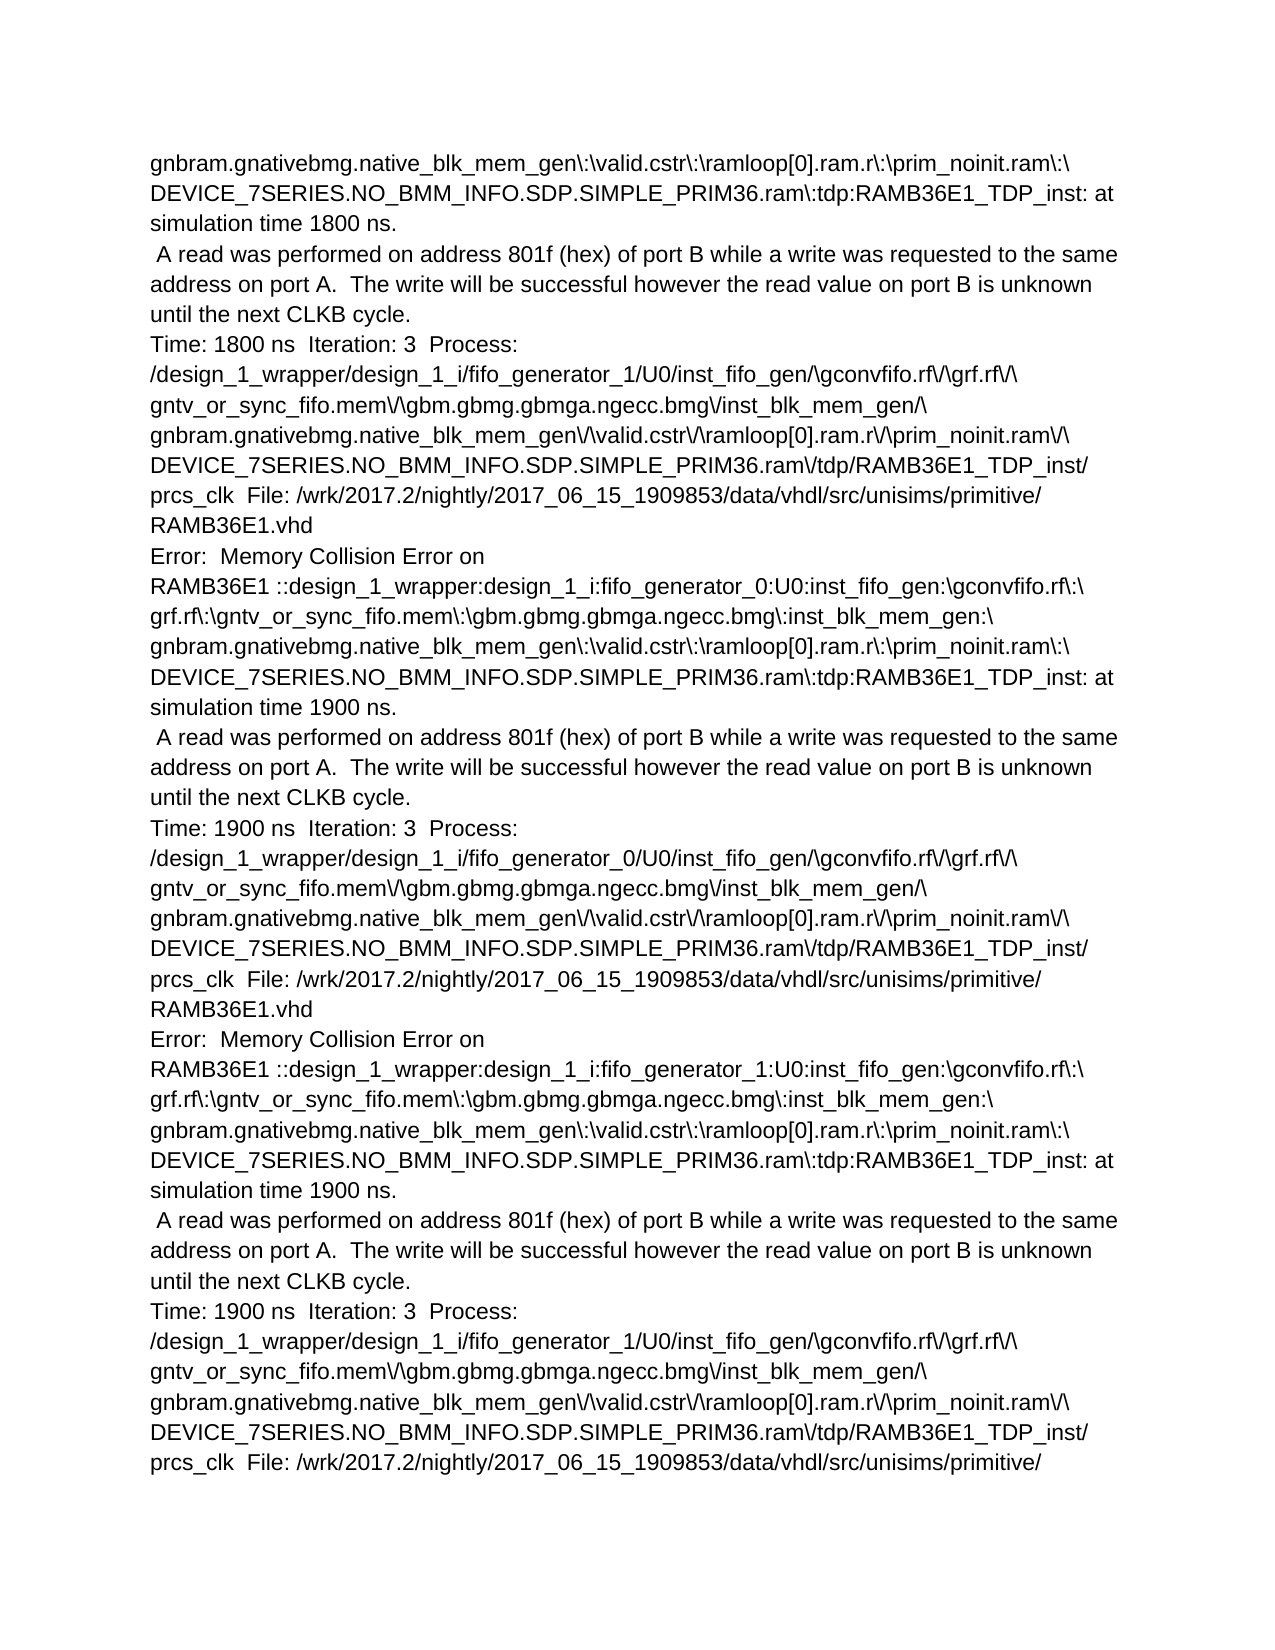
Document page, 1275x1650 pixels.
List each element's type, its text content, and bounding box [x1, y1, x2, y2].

text Error: Memory Collision Error on RAMB36E1 ::design_1_wrapper:design_1_i:fifo_generator_0:U0:inst_fifo_gen:\gconvfifo.rf\:\grf.rf\:\gntv_or_sync_fifo.mem\:\gbm.gbmg.gbmga.ngecc.bmg\:inst_blk_mem_gen:\gnbram.gnativebmg.native_blk_mem_gen\:\valid.cstr\:\ramloop[0].ram.r\:\prim_noinit.ram\:\DEVICE_7SERIES.NO_BMM_INFO.SDP.SIMPLE_PRIM36.ram\:tdp:RAMB36E1_TDP_inst: at simulation time 1900 ns. [150, 543, 1125, 720]
text Time: 1800 ns Iteration: 3 Process: /design_1_wrapper/design_1_i/fifo_generator_1/U0/inst_fifo_gen/\gconvfifo.rf\/\grf.rf\/\gntv_or_sync_fifo.mem\/\gbm.gbmg.gbmga.ngecc.bmg\/inst_blk_mem_gen/\gnbram.gnativebmg.native_blk_mem_gen\/\valid.cstr\/\ramloop[0].ram.r\/\prim_noinit.ram\/\DEVICE_7SERIES.NO_BMM_INFO.SDP.SIMPLE_PRIM36.ram\/tdp/RAMB36E1_TDP_inst/prcs_clk File: /wrk/2017.2/nightly/2017_06_15_1909853/data/vhdl/src/unisims/primitive/RAMB36E1.vhd [150, 331, 1125, 539]
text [150, 1298, 1125, 1475]
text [150, 150, 1125, 237]
text Error: Memory Collision Error on RAMB36E1 ::design_1_wrapper:design_1_i:fifo_generator_1:U0:inst_fifo_gen:\gconvfifo.rf\:\grf.rf\:\gntv_or_sync_fifo.mem\:\gbm.gbmg.gbmga.ngecc.bmg\:inst_blk_mem_gen:\gnbram.gnativebmg.native_blk_mem_gen\:\valid.cstr\:\ramloop[0].ram.r\:\prim_noinit.ram\:\DEVICE_7SERIES.NO_BMM_INFO.SDP.SIMPLE_PRIM36.ram\:tdp:RAMB36E1_TDP_inst: at simulation time 1900 ns. [150, 1026, 1125, 1203]
text Time: 1900 ns Iteration: 3 Process: /design_1_wrapper/design_1_i/fifo_generator_0/U0/inst_fifo_gen/\gconvfifo.rf\/\grf.rf\/\gntv_or_sync_fifo.mem\/\gbm.gbmg.gbmga.ngecc.bmg\/inst_blk_mem_gen/\gnbram.gnativebmg.native_blk_mem_gen\/\valid.cstr\/\ramloop[0].ram.r\/\prim_noinit.ram\/\DEVICE_7SERIES.NO_BMM_INFO.SDP.SIMPLE_PRIM36.ram\/tdp/RAMB36E1_TDP_inst/prcs_clk File: /wrk/2017.2/nightly/2017_06_15_1909853/data/vhdl/src/unisims/primitive/RAMB36E1.vhd [150, 814, 1125, 1022]
